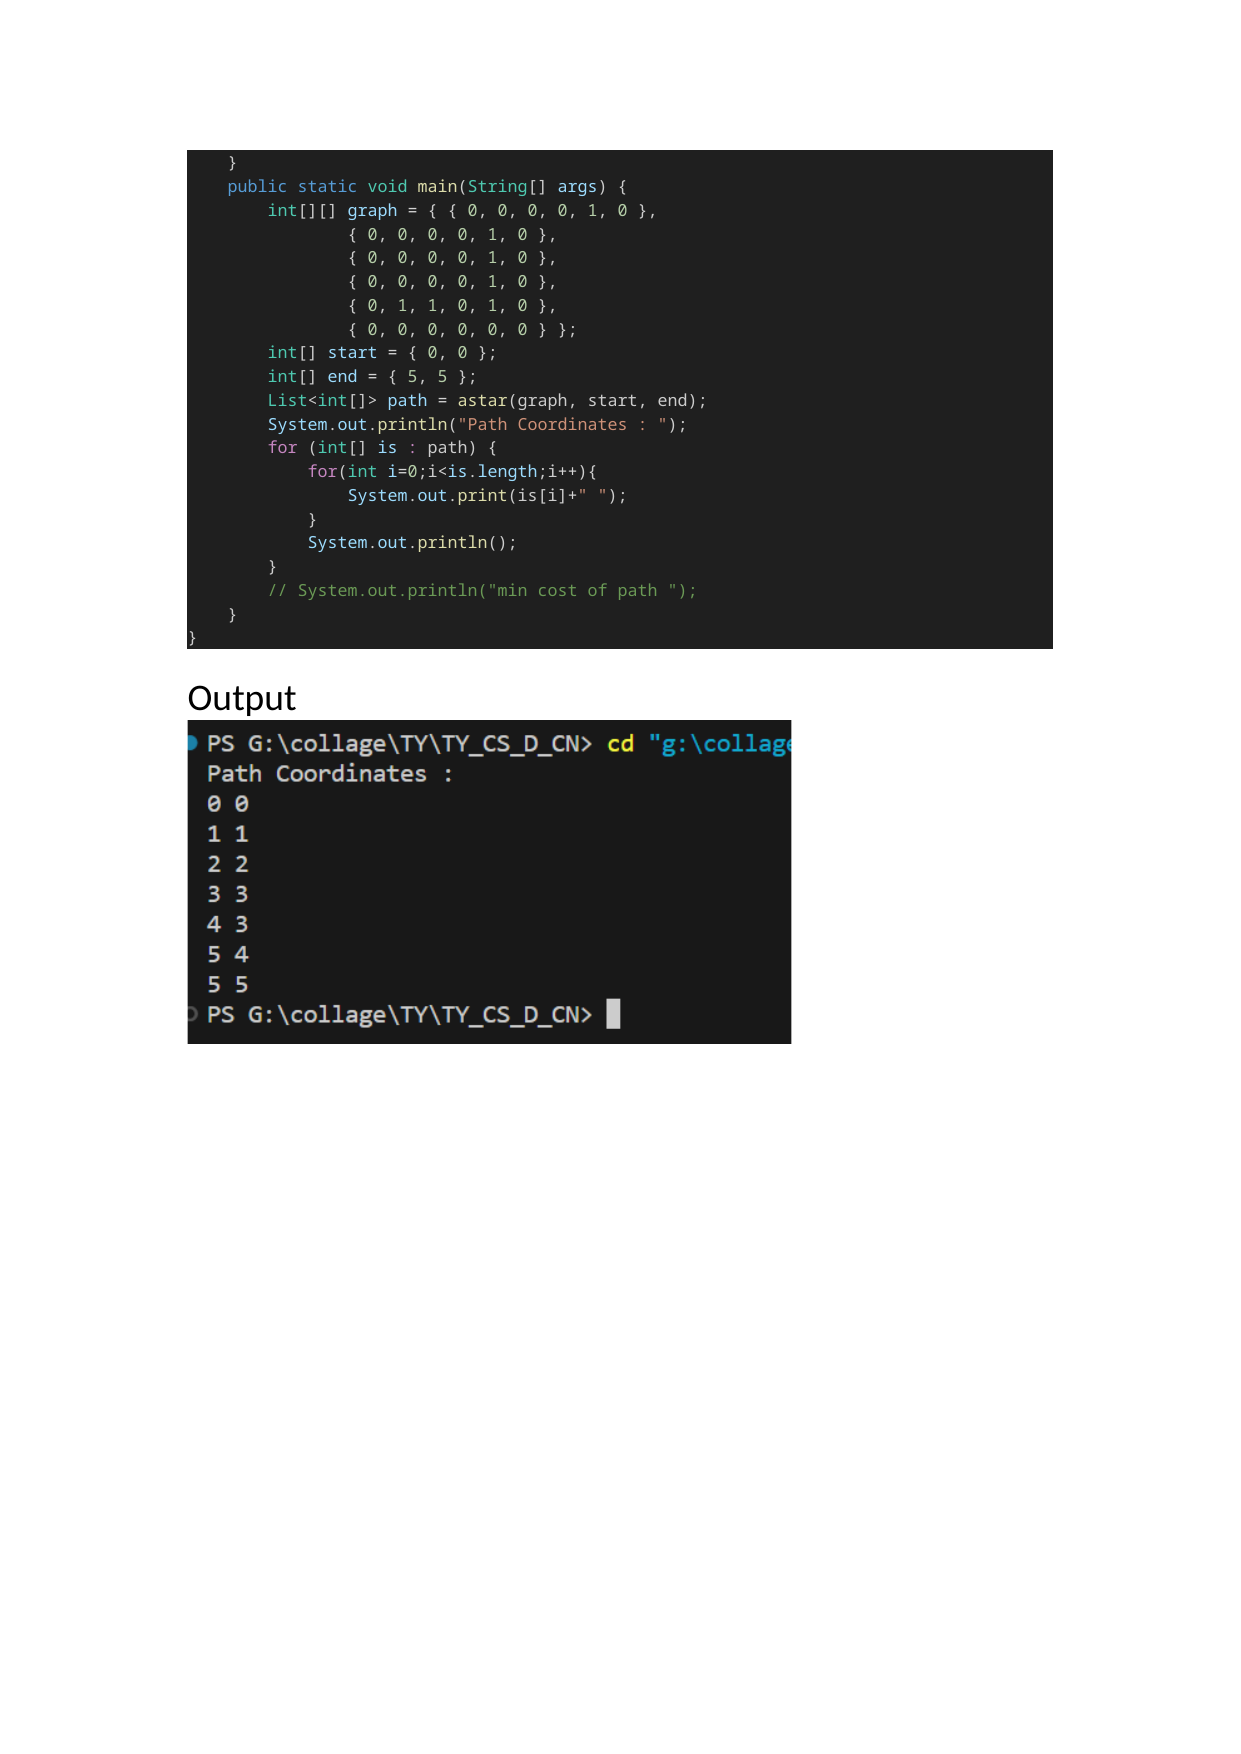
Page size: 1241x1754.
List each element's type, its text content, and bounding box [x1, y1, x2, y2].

text { 0, 0, 0, 0, 1, 0 }, [187, 245, 1053, 269]
text { 0, 0, 0, 0, 1, 0 }, [187, 221, 1053, 245]
text int[][] graph = { { 0, 0, 0, 0, 1, 0 }, [187, 197, 1053, 221]
text for(int i=0;i<is.length;i++){ [187, 459, 1053, 482]
text { 0, 0, 0, 0, 0, 0 } }; [187, 316, 1053, 340]
text } [187, 506, 1053, 530]
text Output [187, 674, 1053, 720]
text public static void main(String[] args) { [187, 174, 1053, 197]
text { 0, 1, 1, 0, 1, 0 }, [187, 292, 1053, 316]
text int[] end = { 5, 5 }; [187, 364, 1053, 387]
text // System.out.println("min cost of path "); [187, 577, 1053, 601]
text System.out.println("Path Coordinates : "); [187, 411, 1053, 435]
text List<int[]> path = astar(graph, start, end); [187, 387, 1053, 411]
text } [187, 554, 1053, 577]
text for (int[] is : path) { [187, 435, 1053, 459]
text int[] start = { 0, 0 }; [187, 340, 1053, 364]
text System.out.println(); [187, 530, 1053, 554]
text { 0, 0, 0, 0, 1, 0 }, [187, 269, 1053, 292]
text } [187, 150, 1053, 174]
text System.out.print(is[i]+" "); [187, 482, 1053, 506]
picture [187, 720, 792, 1044]
text } [187, 625, 1053, 649]
text } [187, 601, 1053, 625]
